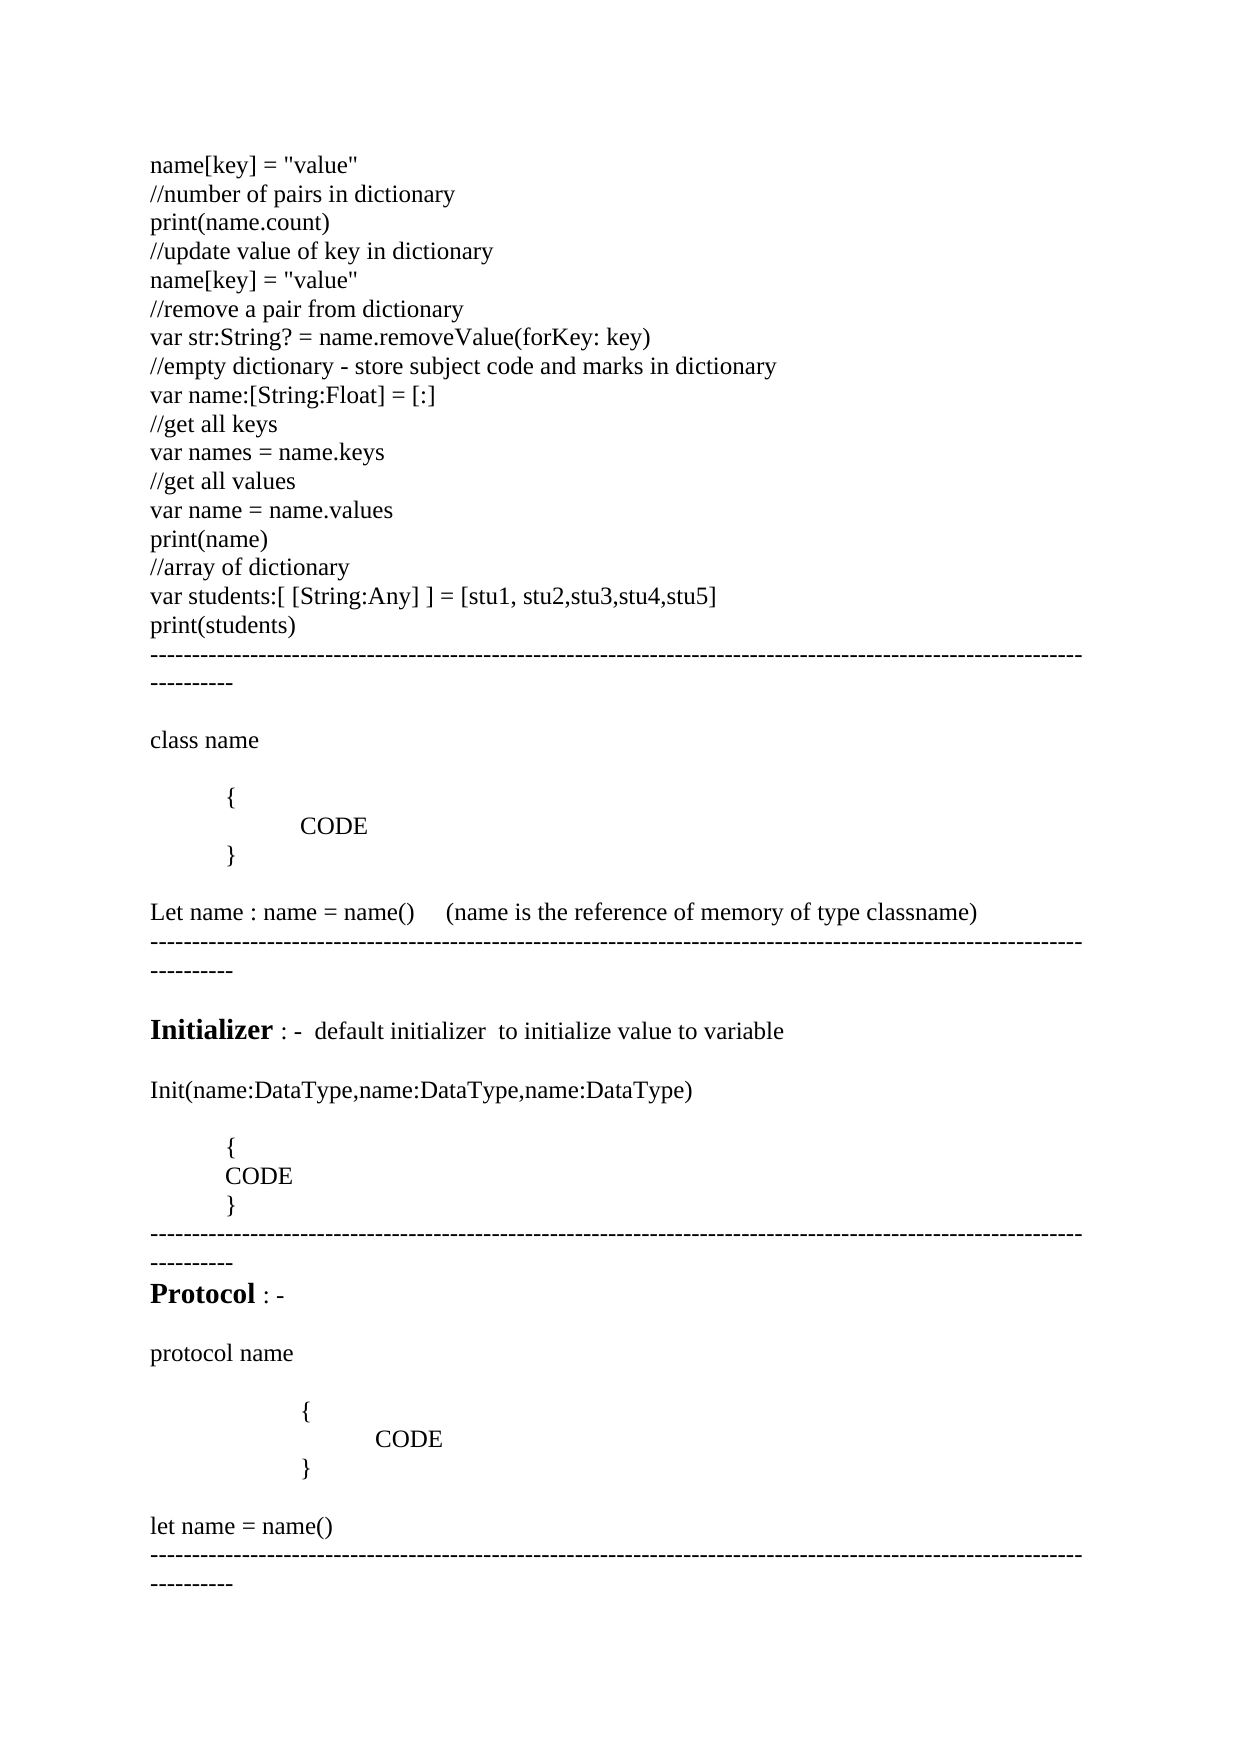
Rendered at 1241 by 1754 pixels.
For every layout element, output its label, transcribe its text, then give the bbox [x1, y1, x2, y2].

text -------------------------------------------------------------------------------------------------------------------------- [150, 1539, 1090, 1597]
text print(name.count) [150, 207, 1090, 236]
text let name = name() [150, 1511, 1090, 1539]
text Let name : name = name() (name is the reference of memory of type classname) [150, 897, 1090, 926]
text CODE [150, 811, 1090, 840]
text //array of dictionary [150, 552, 1090, 581]
text //get all keys [150, 409, 1090, 437]
text } [150, 1453, 1090, 1482]
text } [150, 840, 1090, 869]
text name[key] = "value" [150, 265, 1090, 294]
text print(name) [150, 524, 1090, 552]
text Protocol : - [150, 1276, 1090, 1309]
text print(students) [150, 610, 1090, 639]
text -------------------------------------------------------------------------------------------------------------------------- [150, 1218, 1090, 1276]
text //update value of key in dictionary [150, 236, 1090, 265]
text class name [150, 725, 1090, 754]
text -------------------------------------------------------------------------------------------------------------------------- [150, 926, 1090, 984]
text var name = name.values [150, 495, 1090, 524]
text //empty dictionary - store subject code and marks in dictionary [150, 351, 1090, 380]
text var students:[ [String:Any] ] = [stu1, stu2,stu3,stu4,stu5] [150, 581, 1090, 610]
text { [150, 1396, 1090, 1424]
text { [150, 782, 1090, 811]
text Init(name:DataType,name:DataType,name:DataType) [150, 1075, 1090, 1103]
text { [150, 1132, 1090, 1161]
text } [150, 1190, 1090, 1218]
text CODE [150, 1161, 1090, 1190]
text var names = name.keys [150, 437, 1090, 466]
text protocol name [150, 1338, 1090, 1367]
text -------------------------------------------------------------------------------------------------------------------------- [150, 639, 1090, 696]
text var str:String? = name.removeValue(forKey: key) [150, 322, 1090, 351]
text //get all values [150, 466, 1090, 495]
text //remove a pair from dictionary [150, 294, 1090, 322]
text CODE [150, 1424, 1090, 1453]
text var name:[String:Float] = [:] [150, 380, 1090, 409]
text name[key] = "value" [150, 150, 1090, 179]
text Initializer : - default initializer to initialize value to variable [150, 1012, 1090, 1046]
text //number of pairs in dictionary [150, 179, 1090, 207]
